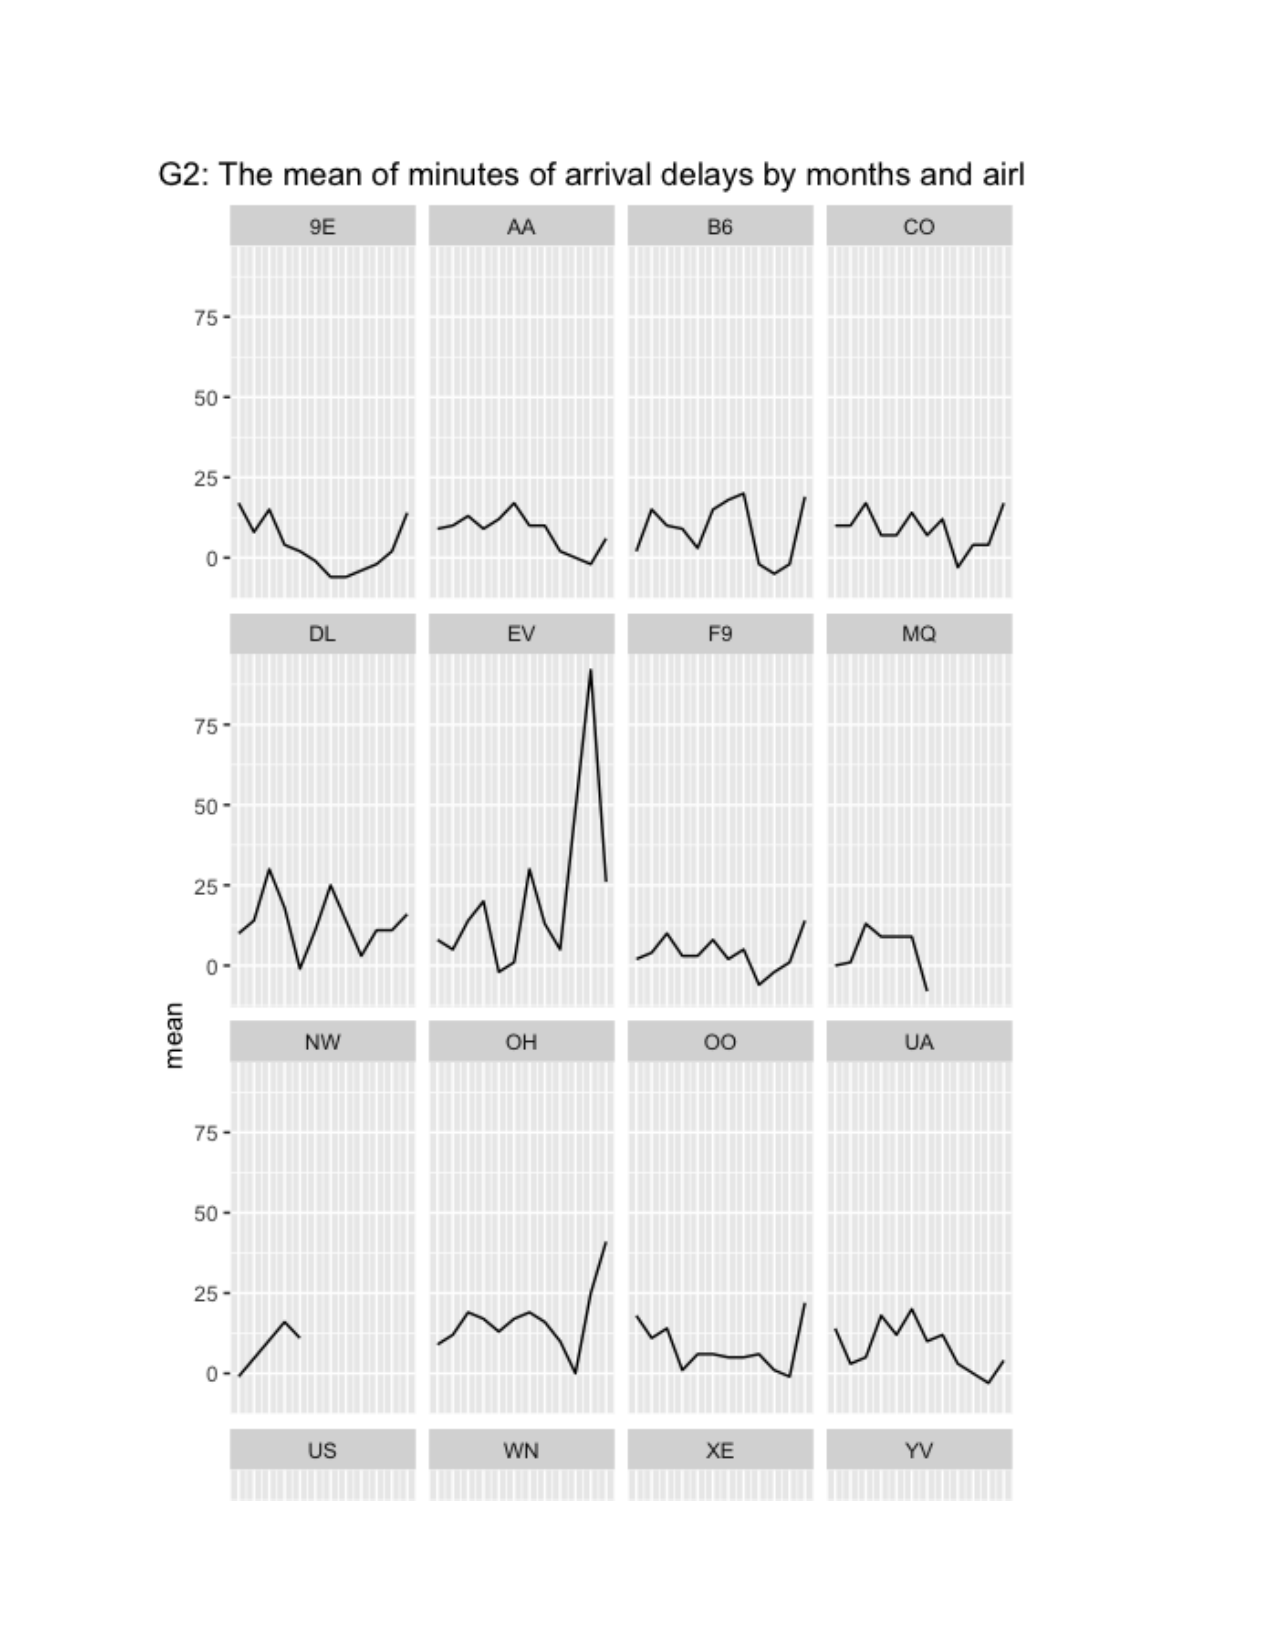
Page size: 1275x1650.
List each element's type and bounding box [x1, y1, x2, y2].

picture [150, 150, 1025, 1501]
